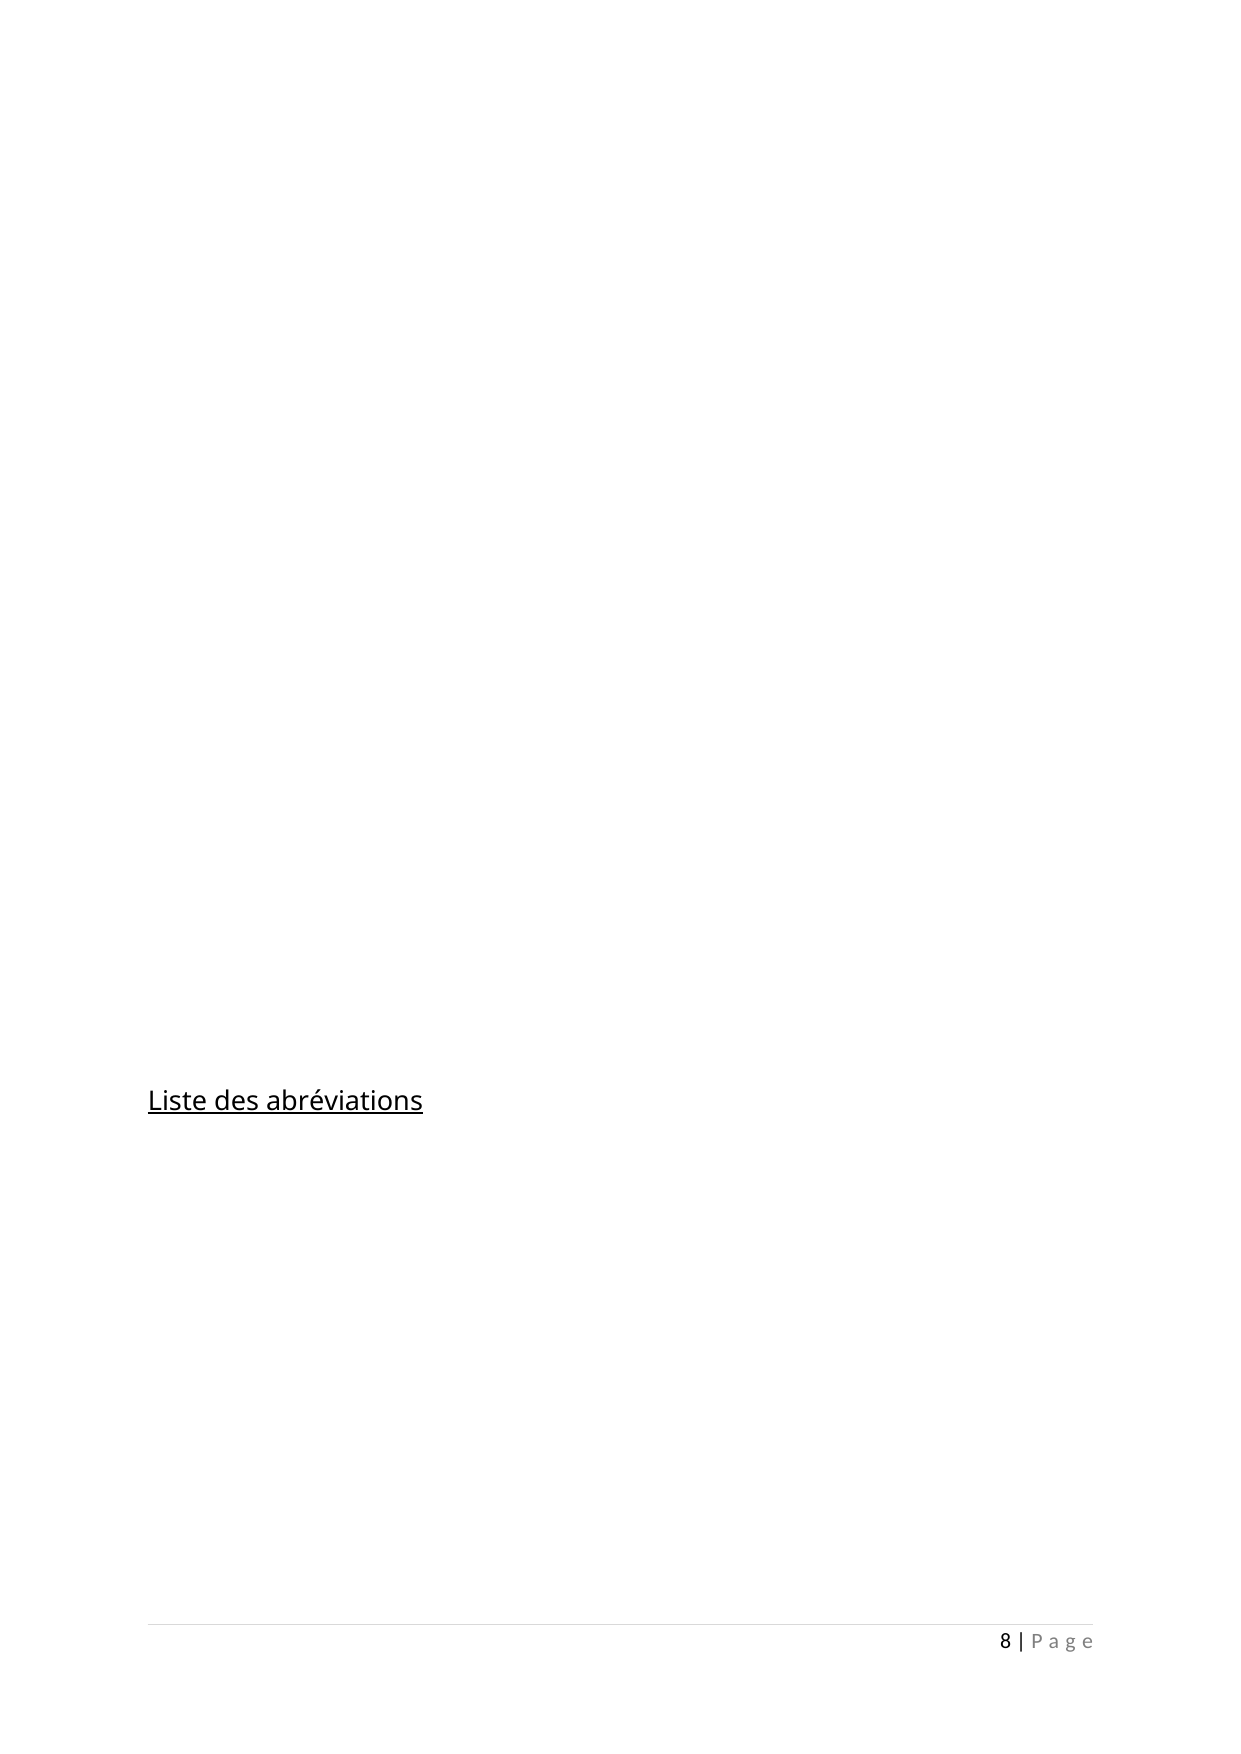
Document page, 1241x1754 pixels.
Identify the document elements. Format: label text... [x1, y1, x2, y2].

subtitle Liste des abréviations [148, 1081, 1093, 1118]
